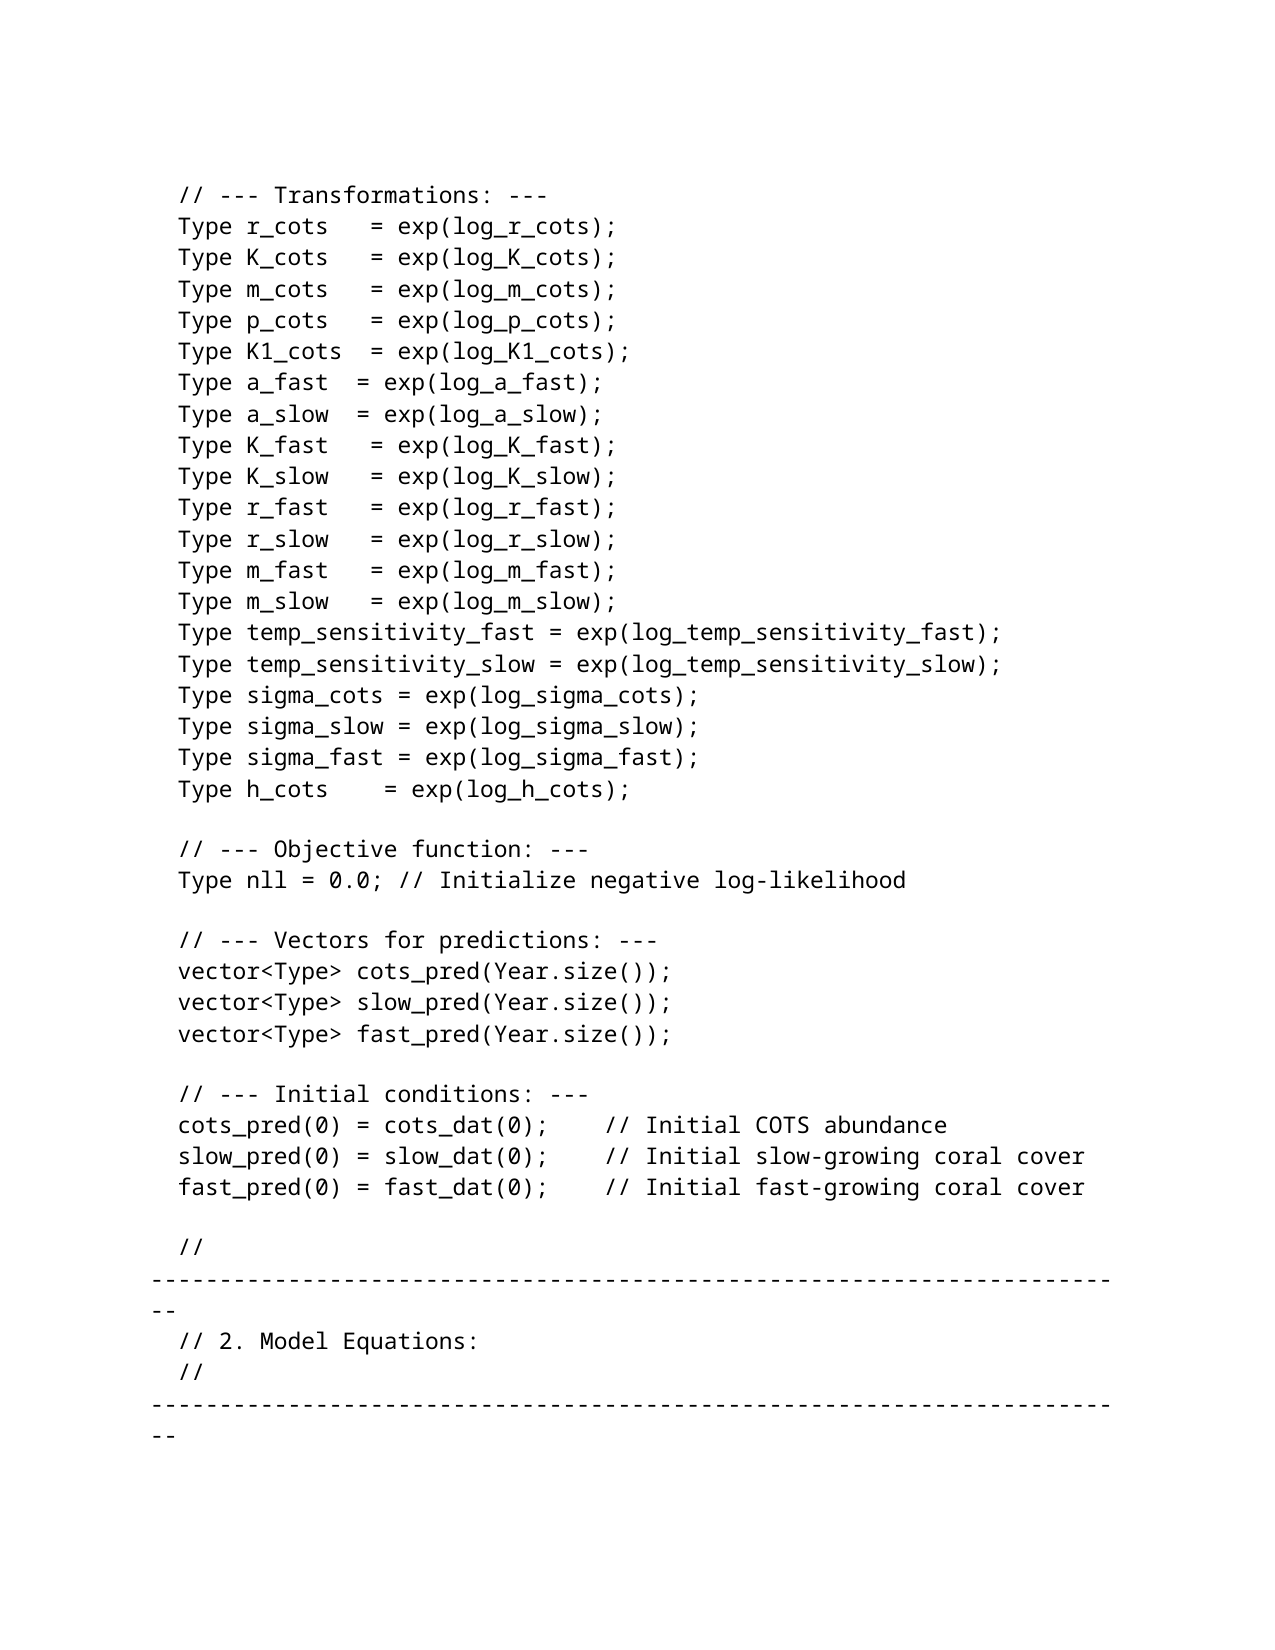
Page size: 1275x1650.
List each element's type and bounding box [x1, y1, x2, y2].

text [150, 150, 1125, 1479]
